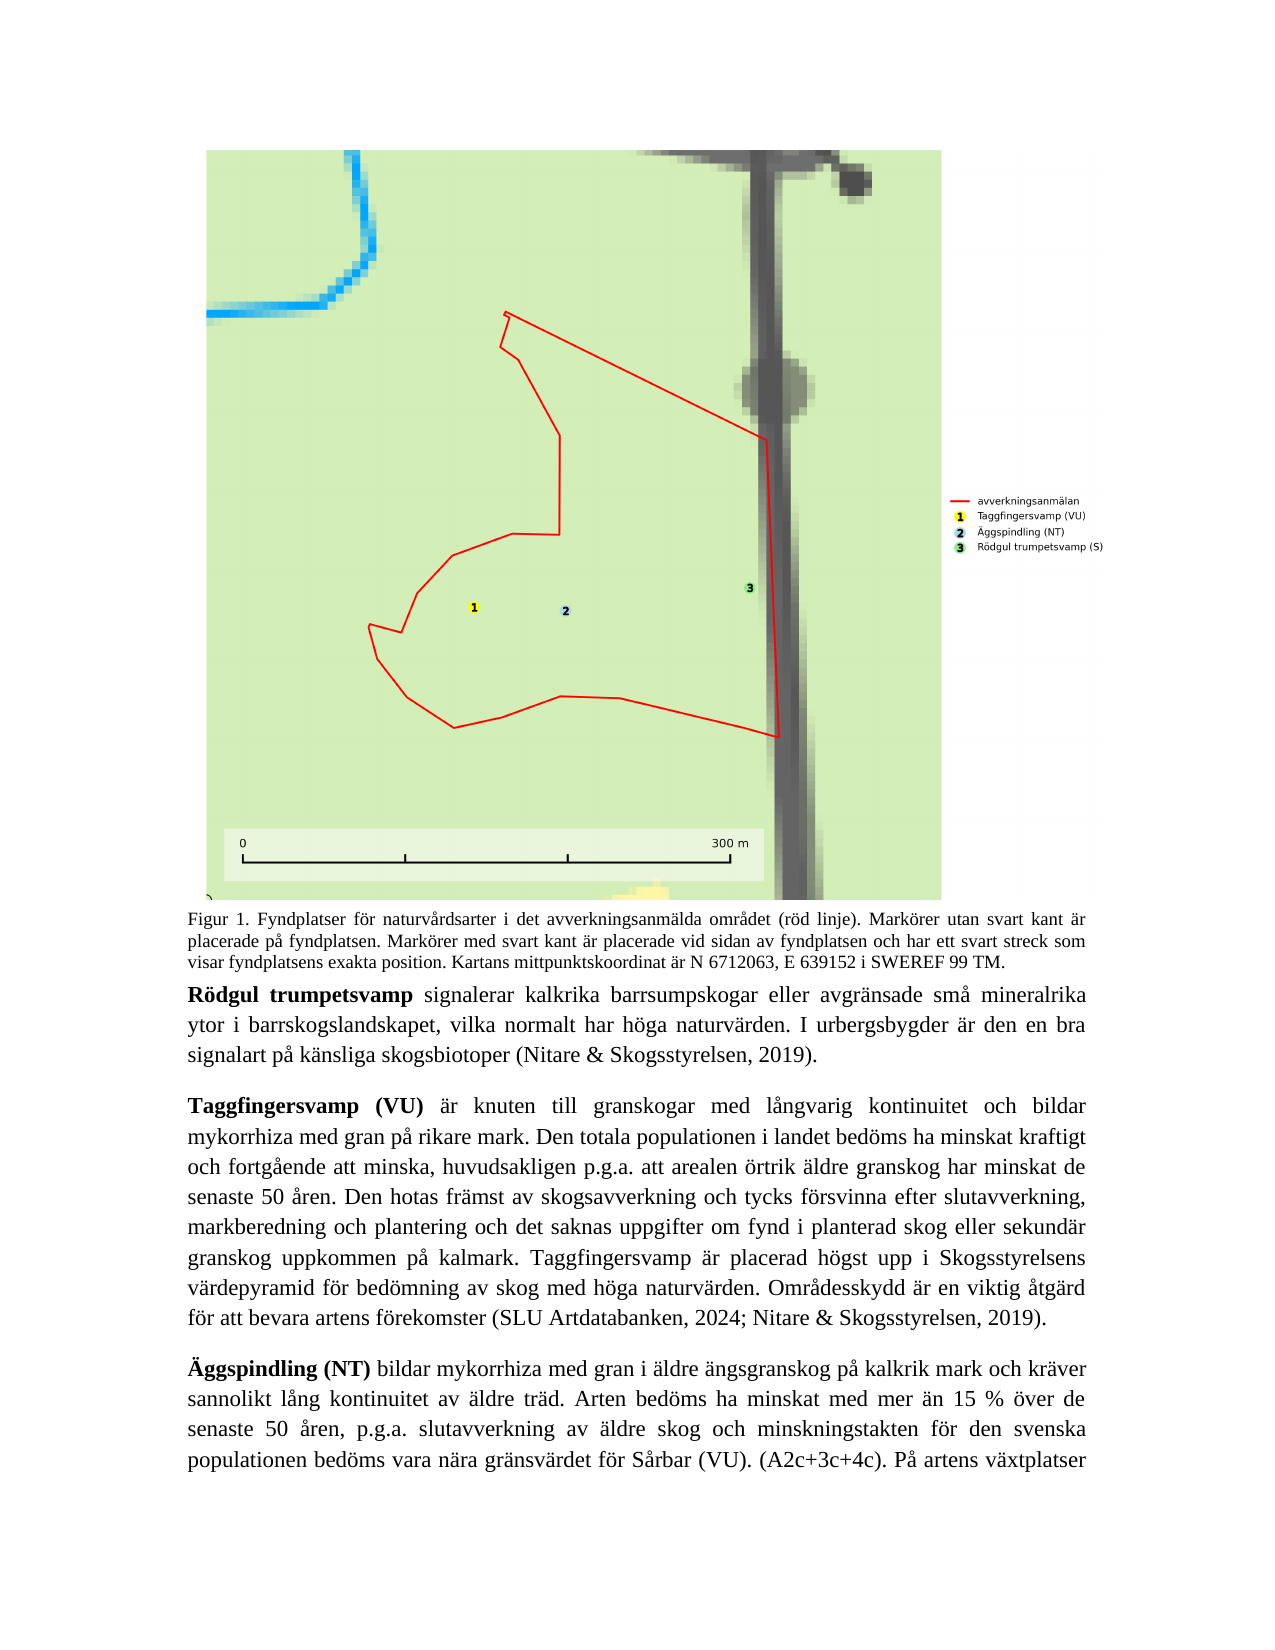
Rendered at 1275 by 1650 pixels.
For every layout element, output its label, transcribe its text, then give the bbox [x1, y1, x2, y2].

text Figur 1. Fyndplatser för naturvårdsarter i det avverkningsanmälda området (röd linje). Markörer utan svart kant är placerade på fyndplatsen. Markörer med svart kant är placerade vid sidan av fyndplatsen och har ett svart streck som visar fyndplatsens exakta position. Kartans mittpunktskoordinat är N 6712063, E 639152 i SWEREF 99 TM. [187, 908, 1087, 973]
text Taggfingersvamp (VU) är knuten till granskogar med långvarig kontinuitet och bildar mykorrhiza med gran på rikare mark. Den totala populationen i landet bedöms ha minskat kraftigt och fortgående att minska, huvudsakligen p.g.a. att arealen örtrik äldre granskog har minskat de senaste 50 åren. Den hotas främst av skogsavverkning och tycks försvinna efter slutavverkning, markberedning och plantering och det saknas uppgifter om fynd i planterad skog eller sekundär granskog uppkommen på kalmark. Taggfingersvamp är placerad högst upp i Skogsstyrelsens värdepyramid för bedömning av skog med höga naturvärden. Områdesskydd är en viktig åtgärd för att bevara artens förekomster (SLU Artdatabanken, 2024; Nitare & Skogsstyrelsen, 2019). [187, 1093, 1087, 1330]
picture [206, 150, 1107, 900]
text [187, 1355, 1087, 1472]
text Rödgul trumpetsvamp signalerar kalkrika barrsumpskogar eller avgränsade små mineralrika ytor i barrskogslandskapet, vilka normalt har höga naturvärden. I urbergsbygder är den en bra signalart på känsliga skogsbiotoper (Nitare & Skogsstyrelsen, 2019). [187, 981, 1087, 1068]
